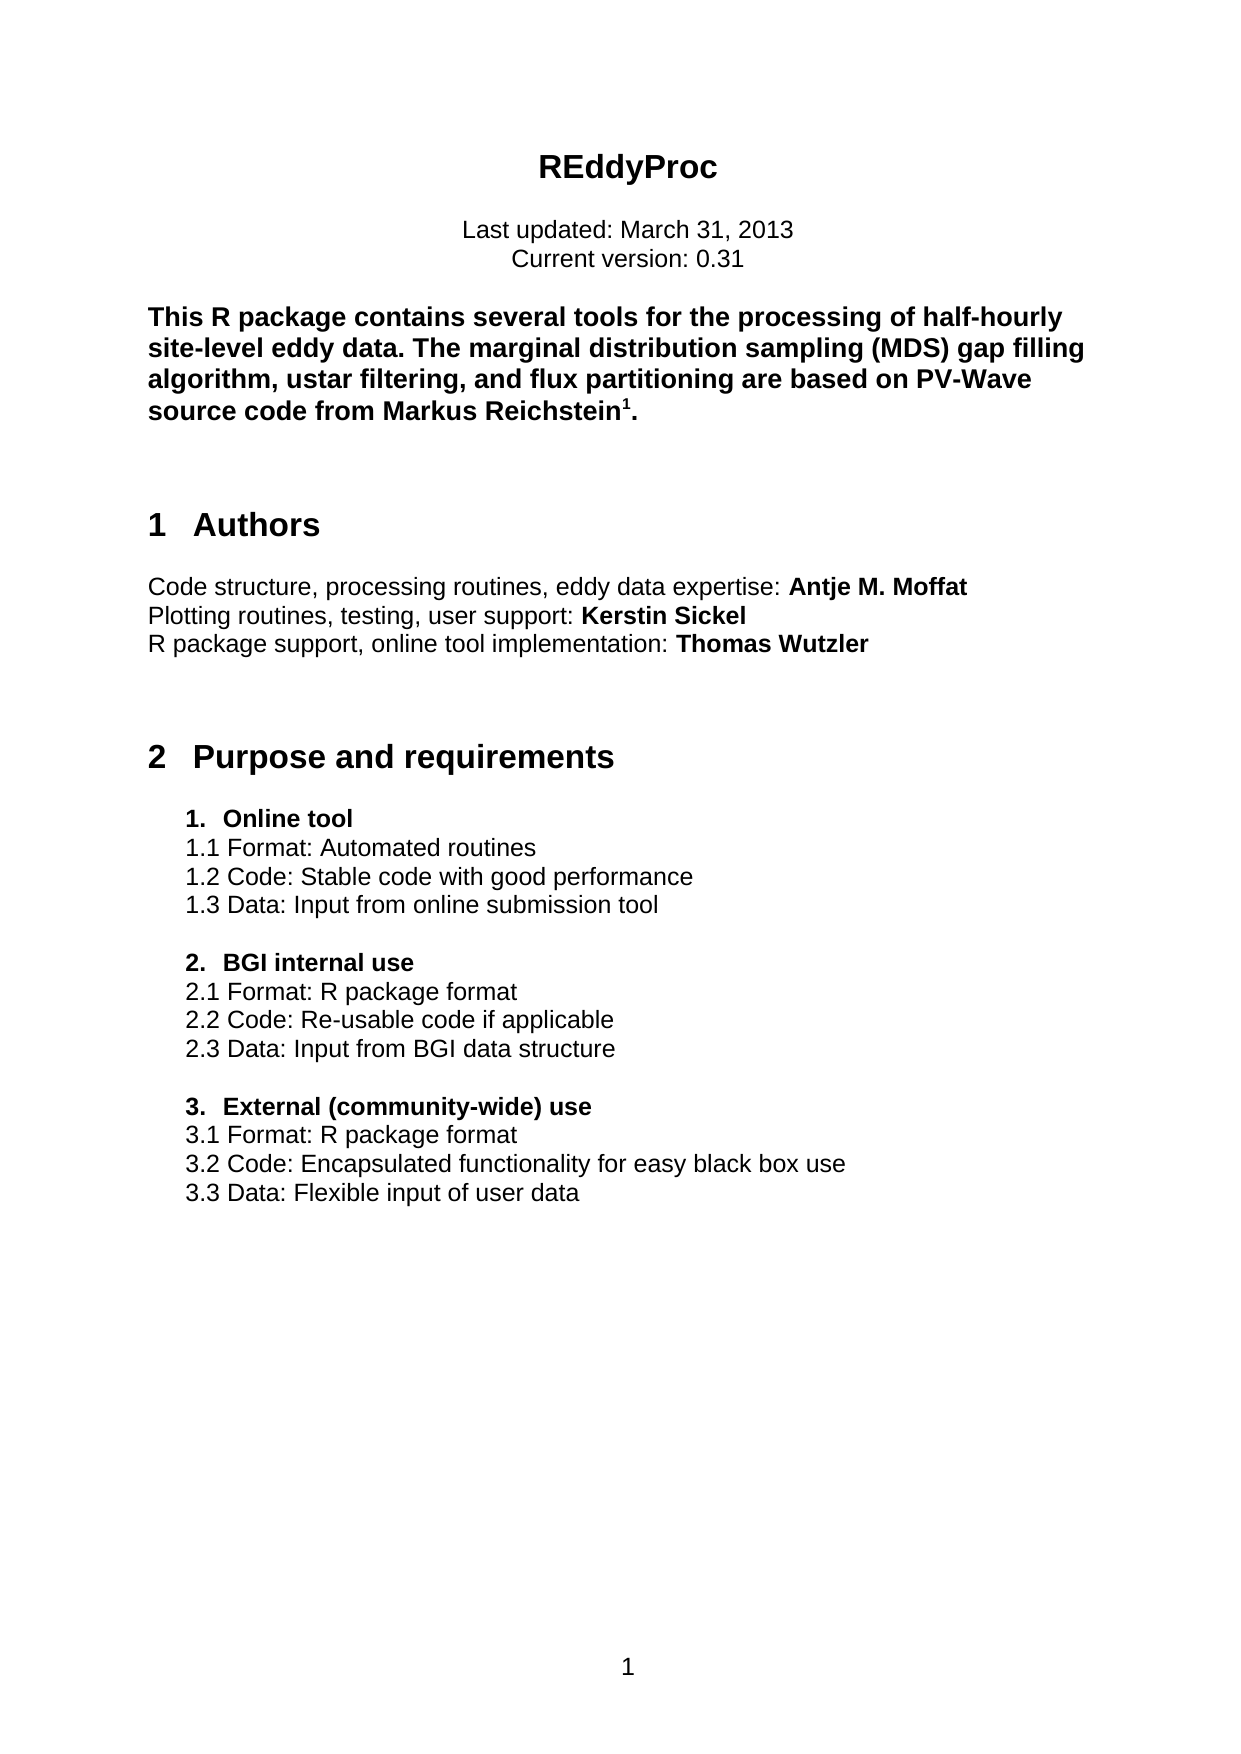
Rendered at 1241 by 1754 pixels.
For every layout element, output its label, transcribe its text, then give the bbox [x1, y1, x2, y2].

list Data: Input from BGI data structure [185, 1034, 1108, 1063]
list Data: Input from online submission tool [185, 890, 1108, 919]
text Plotting routines, testing, user support: Kerstin Sickel [148, 601, 1108, 629]
list Format: R package format [185, 977, 1108, 1005]
text REddyProc [148, 148, 1108, 186]
subtitle Purpose and requirements [148, 737, 1108, 775]
subtitle Authors [148, 505, 1108, 543]
list Code: Re-usable code if applicable [185, 1005, 1108, 1034]
text Current version: 0.31 [148, 243, 1108, 272]
text This R package contains several tools for the processing of half-hourly site-level eddy data. The marginal distribution sampling (MDS) gap filling algorithm, ustar filtering, and flux partitioning are based on PV-Wave source code from Markus Reichstein1. [148, 301, 1108, 426]
list Code: Stable code with good performance [185, 862, 1108, 890]
text Last updated: March 31, 2013 [148, 215, 1108, 243]
list Format: R package format [185, 1120, 1108, 1149]
text Code structure, processing routines, eddy data expertise: Antje M. Moffat [148, 572, 1108, 601]
list Format: Automated routines [185, 833, 1108, 862]
list Online tool [185, 804, 1108, 833]
text R package support, online tool implementation: Thomas Wutzler [148, 629, 1108, 658]
list BGI internal use [185, 948, 1108, 977]
list External (community-wide) use [185, 1092, 1108, 1120]
list Data: Flexible input of user data [185, 1178, 1108, 1207]
list Code: Encapsulated functionality for easy black box use [185, 1149, 1108, 1178]
